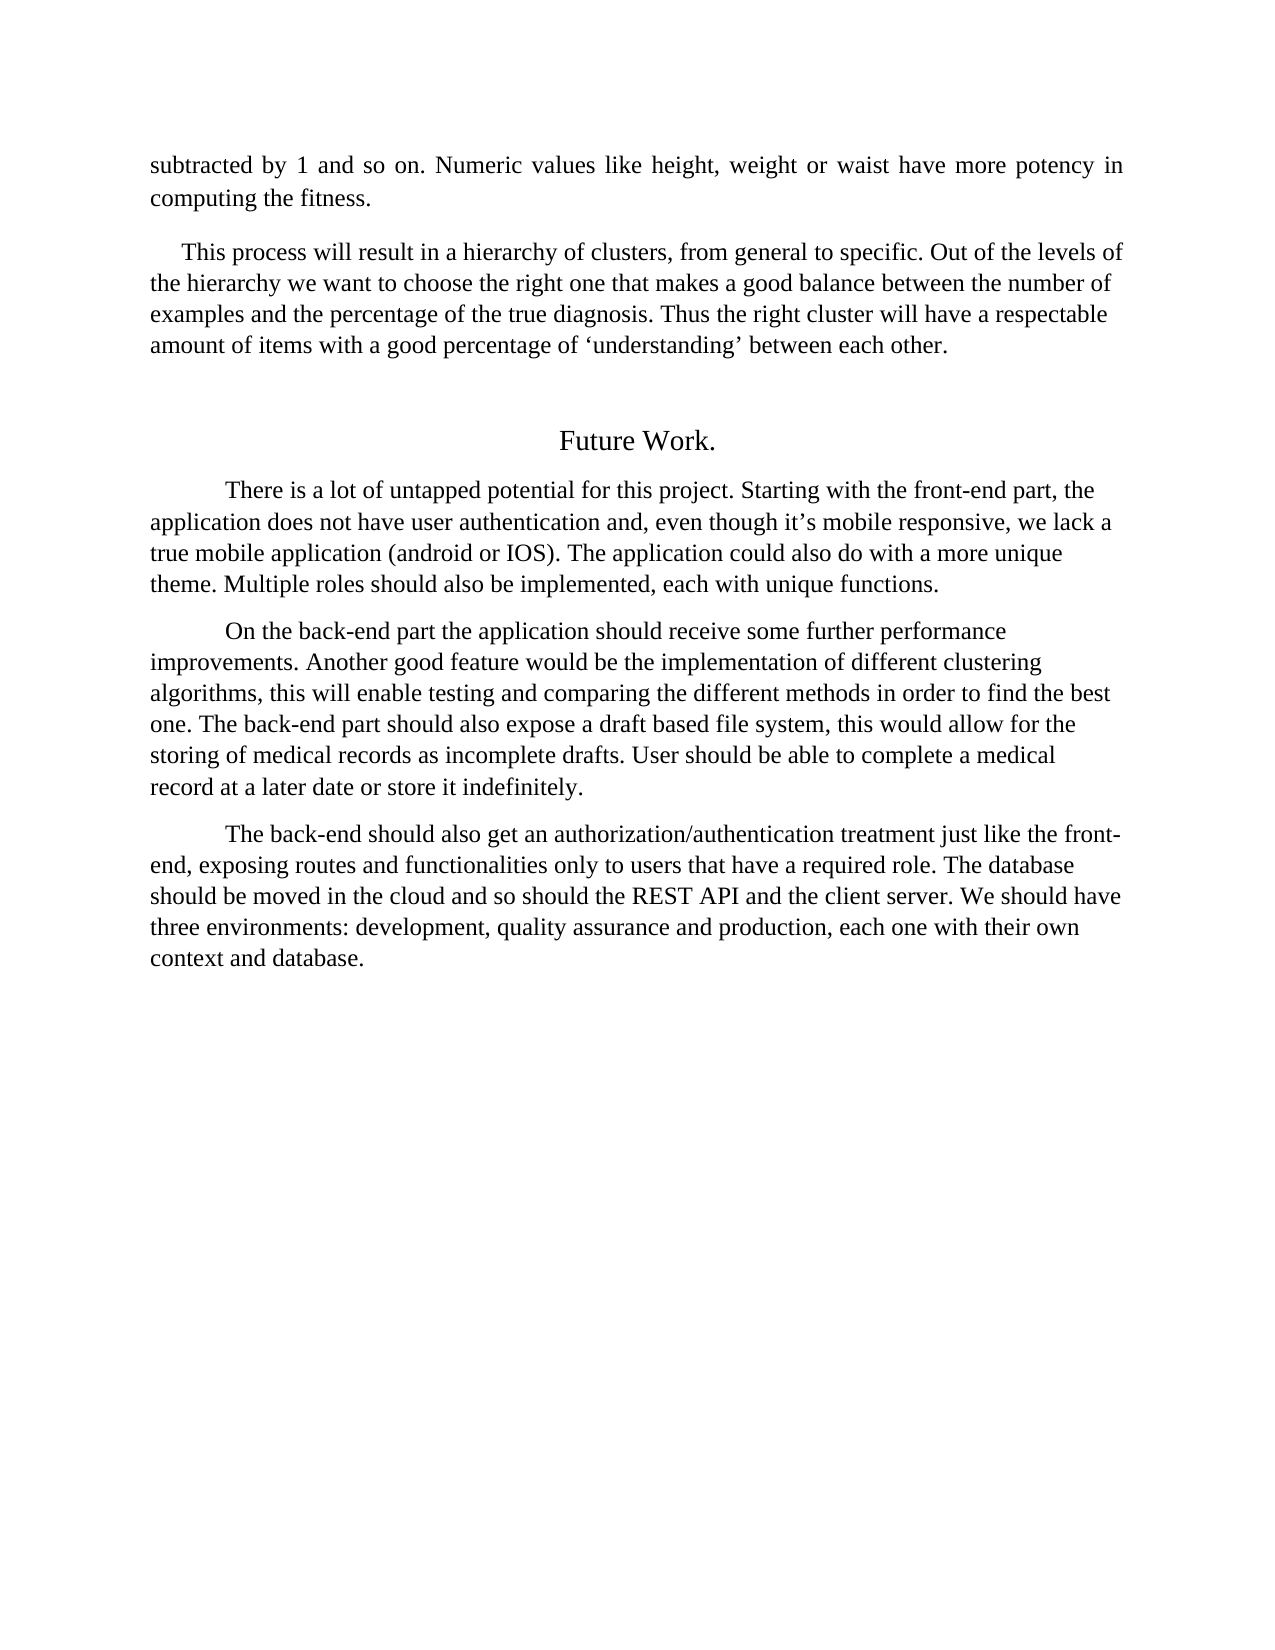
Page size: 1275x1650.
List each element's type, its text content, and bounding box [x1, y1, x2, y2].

text There is a lot of untapped potential for this project. Starting with the front-end part, the application does not have user authentication and, even though it’s mobile responsive, we lack a true mobile application (android or IOS). The application could also do with a more unique theme. Multiple roles should also be implemented, each with unique functions. [150, 476, 1125, 597]
text The back-end should also get an authorization/authentication treatment just like the front-end, exposing routes and functionalities only to users that have a required role. The database should be moved in the cloud and so should the REST API and the client server. We should have three environments: development, quality assurance and production, each one with their own context and database. [150, 819, 1125, 972]
text This process will result in a hierarchy of clusters, from general to specific. Out of the levels of the hierarchy we want to choose the right one that makes a good balance between the number of examples and the percentage of the true diagnosis. Thus the right cluster will have a respectable amount of items with a good percentage of ‘understanding’ between each other. [150, 237, 1125, 359]
text Future Work. [150, 423, 1125, 456]
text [150, 150, 1125, 212]
text On the back-end part the application should receive some further performance improvements. Another good feature would be the implementation of different clustering algorithms, this will enable testing and comparing the different methods in order to find the best one. The back-end part should also expose a draft based file system, this would allow for the storing of medical records as incomplete drafts. User should be able to complete a medical record at a later date or store it indefinitely. [150, 616, 1125, 800]
